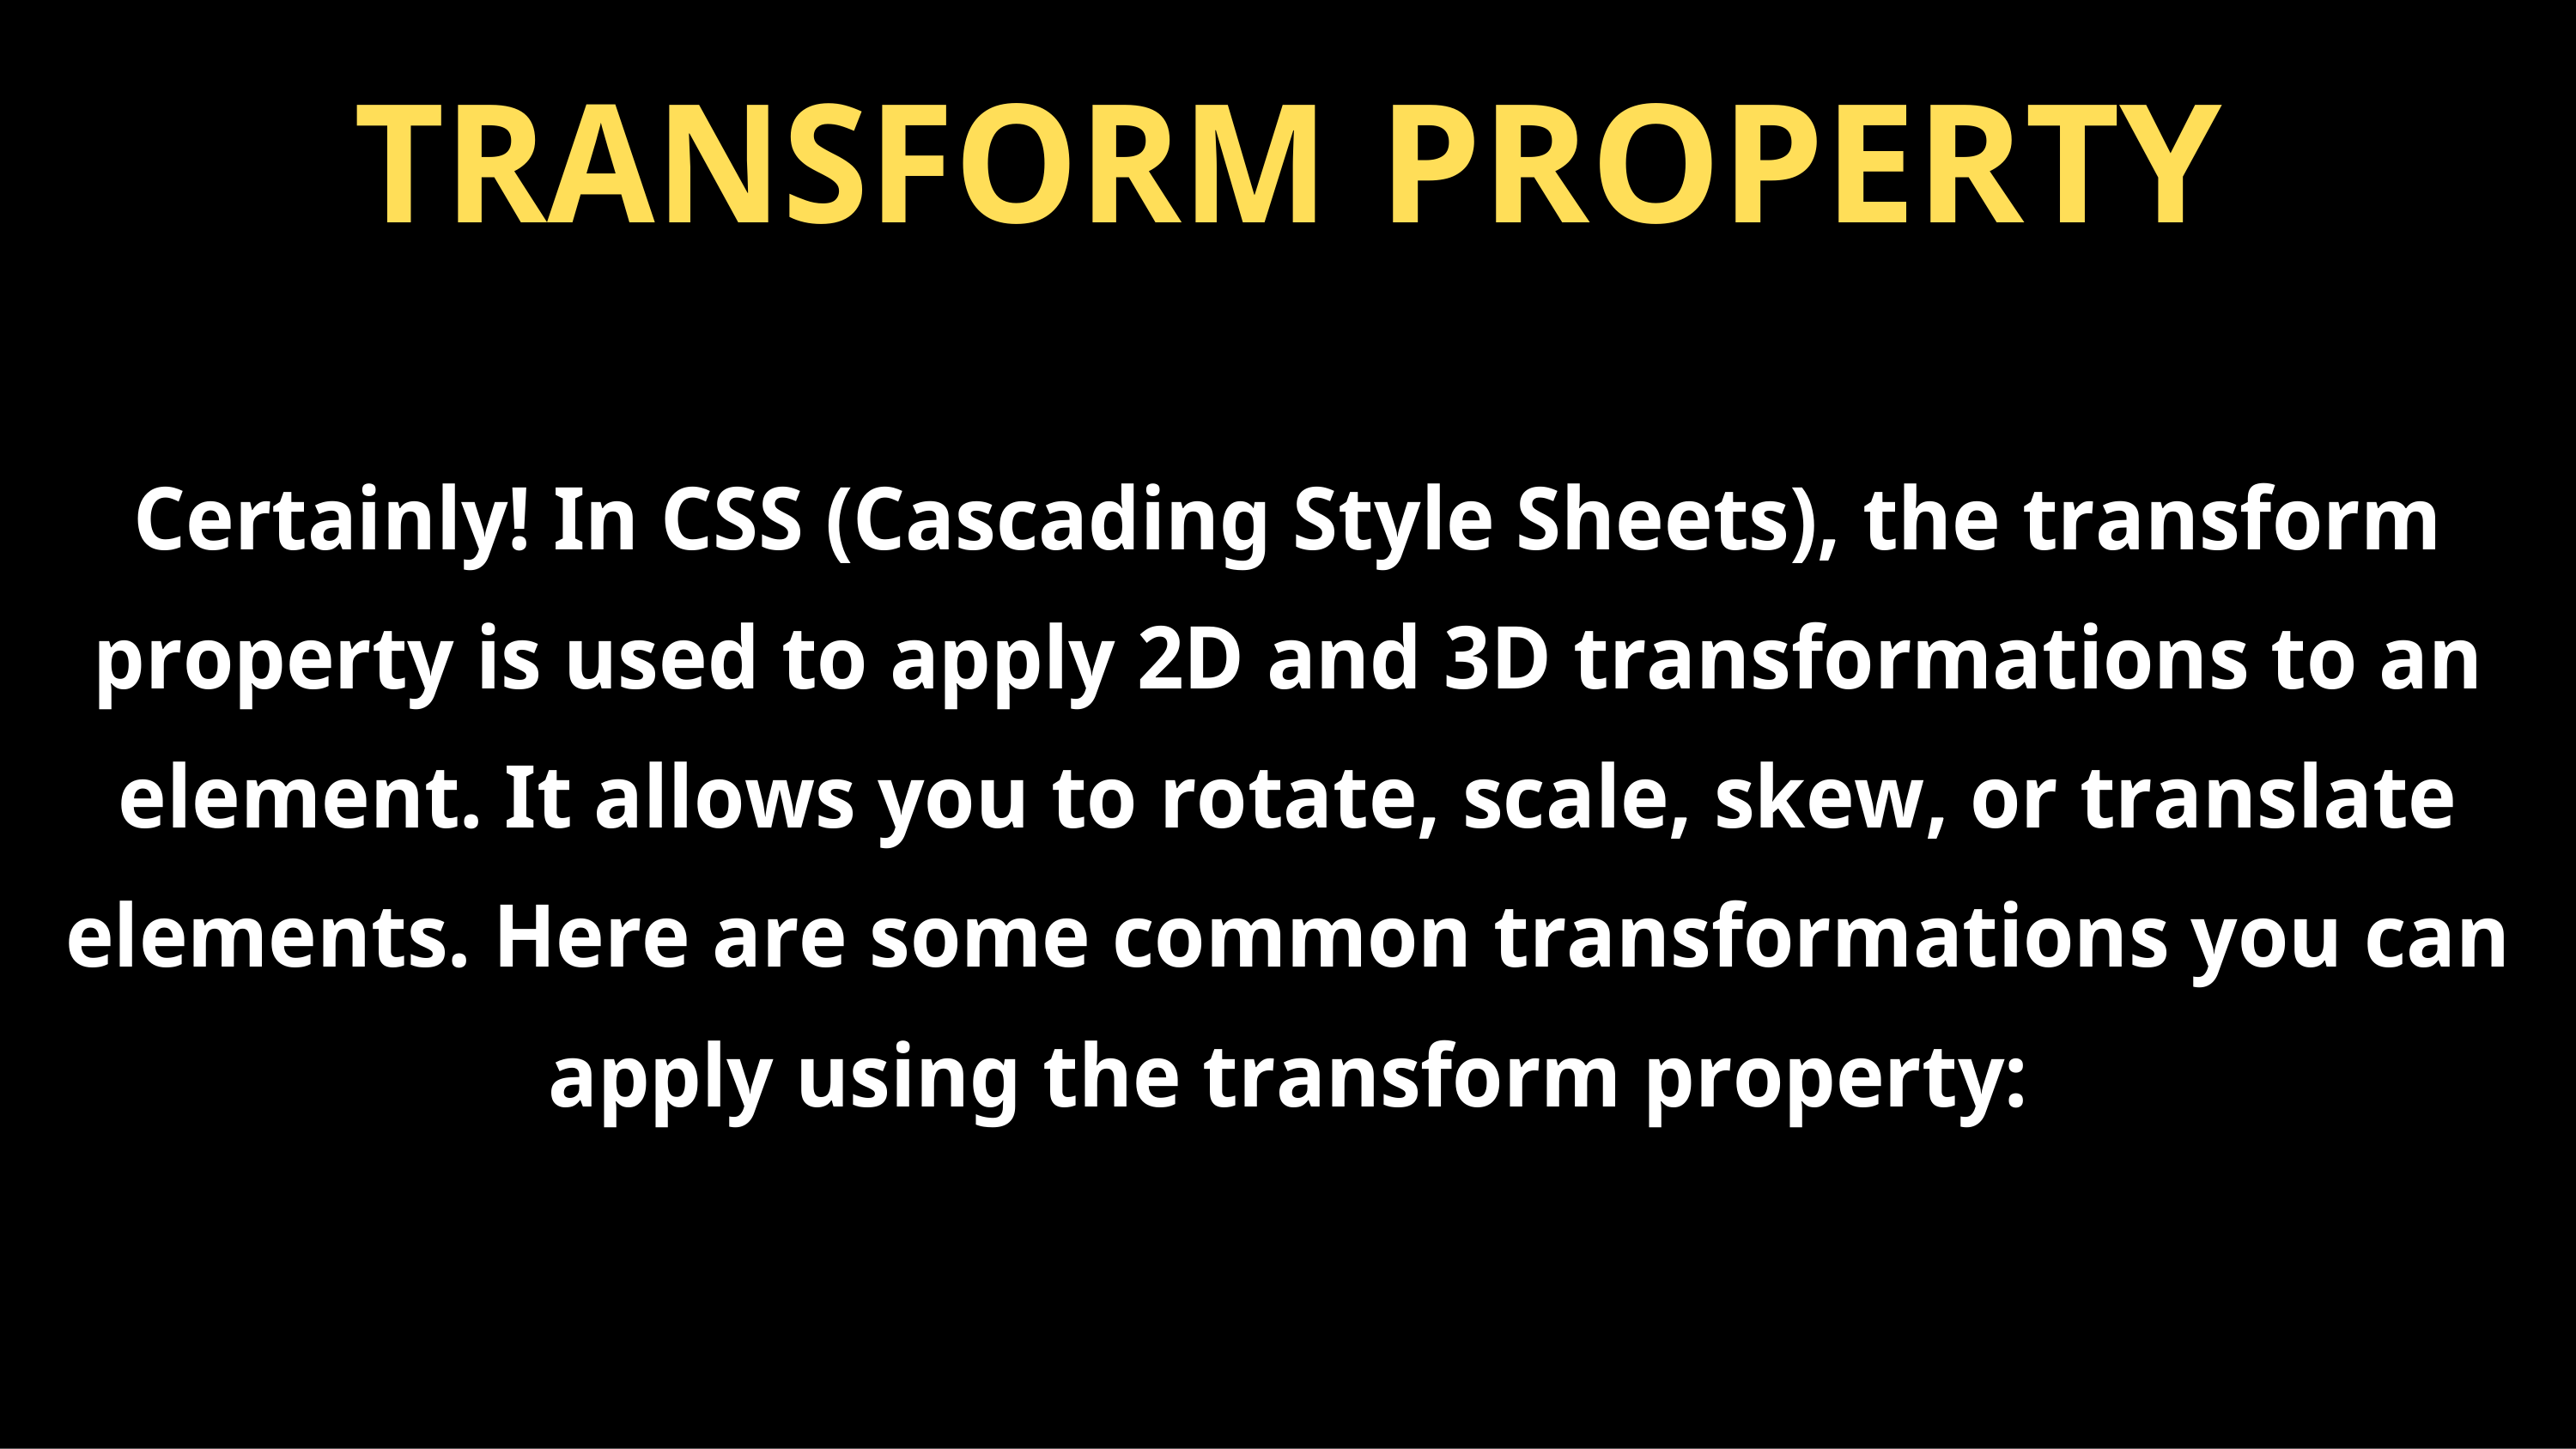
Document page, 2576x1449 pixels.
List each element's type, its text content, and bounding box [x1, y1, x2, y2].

subtitle TRANSFORM PROPERTY [39, 46, 2537, 271]
text Certainly! In CSS (Cascading Style Sheets), the transform property is used to apply 2D and 3D transformations to an element. It allows you to rotate, scale, skew, or translate elements. Here are some common transformations you can apply using the transform property: [53, 457, 2523, 1132]
